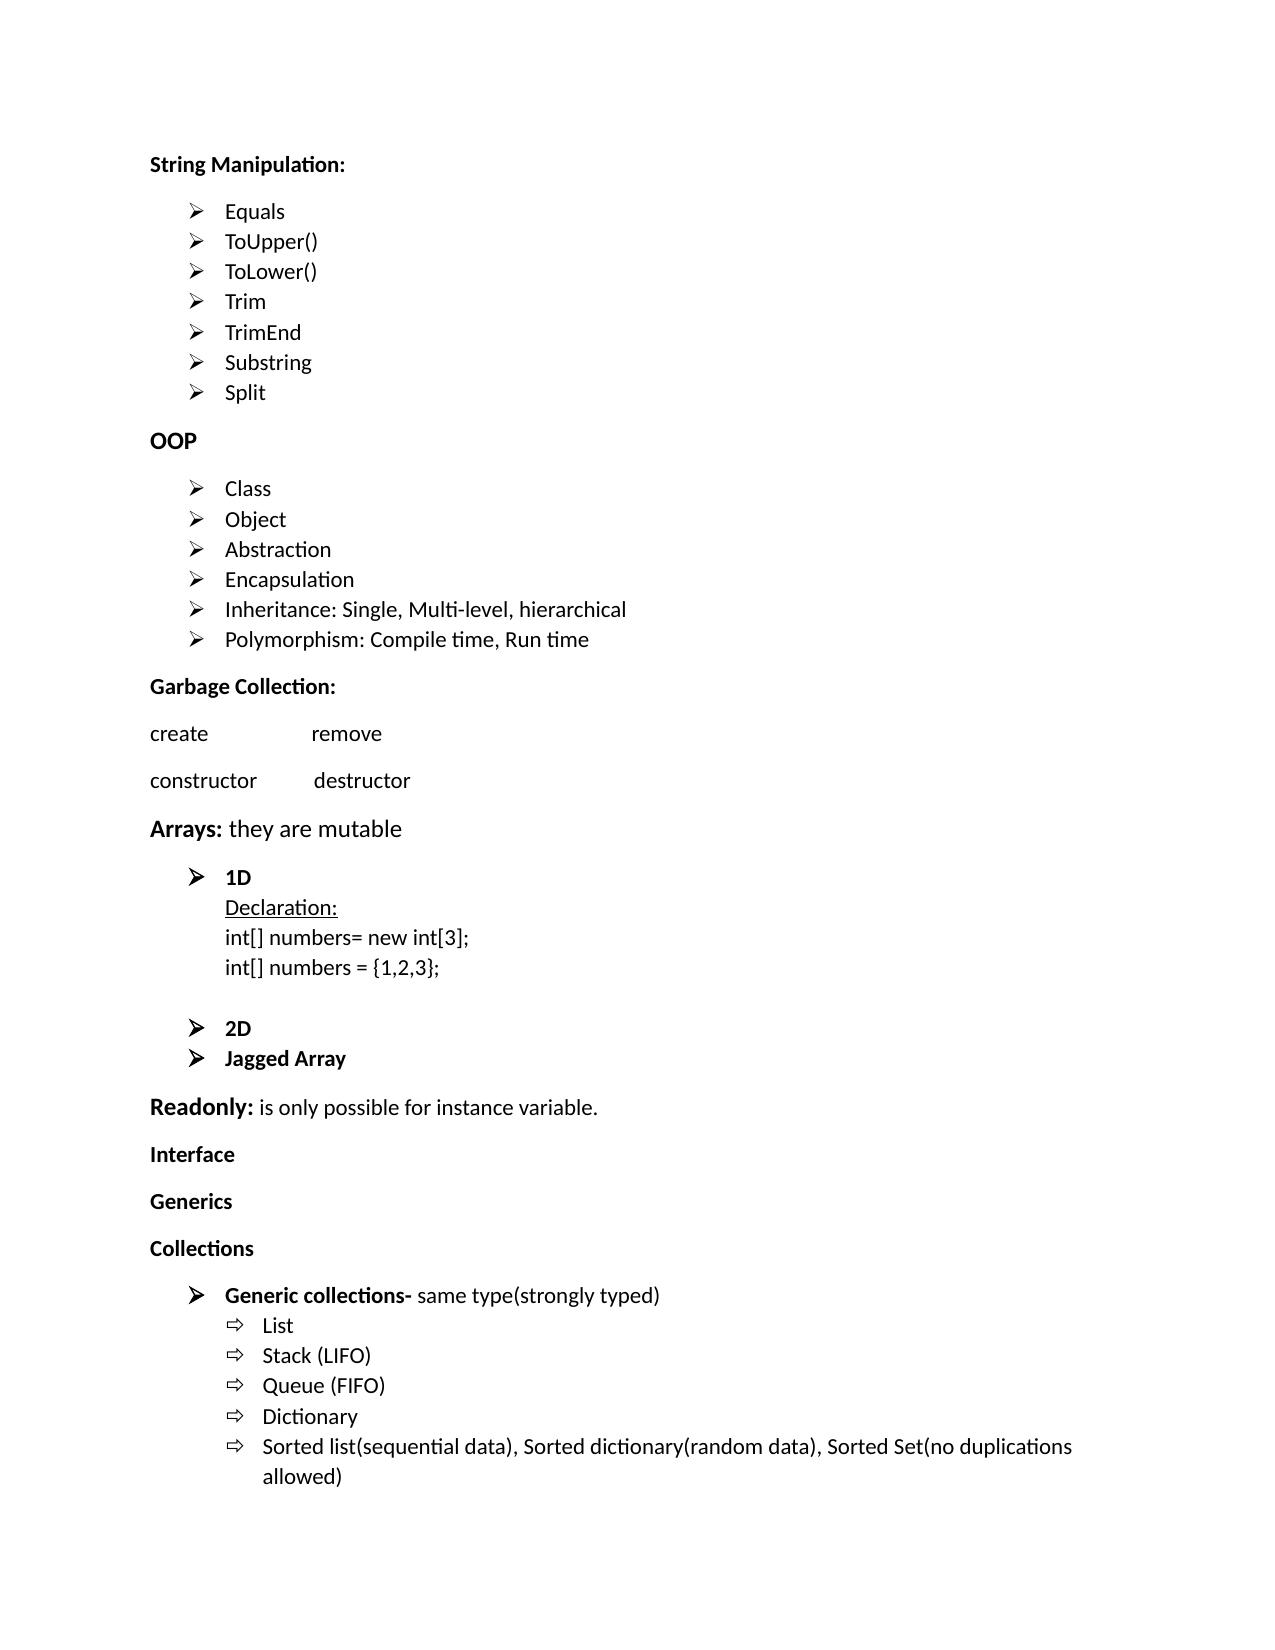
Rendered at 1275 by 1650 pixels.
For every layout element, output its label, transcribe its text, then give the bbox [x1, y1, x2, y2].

list Polymorphism: Compile time, Run time [187, 626, 1125, 654]
list Class [187, 474, 1125, 503]
text Arrays: they are mutable [150, 813, 1125, 844]
list Substring [187, 348, 1125, 376]
text Generics [150, 1187, 1125, 1215]
text Interface [150, 1140, 1125, 1168]
list Abstraction [187, 535, 1125, 563]
list int[] numbers= new int[3]; [225, 923, 1125, 951]
list Generic collections- same type(strongly typed) [187, 1281, 1125, 1309]
list Queue (FIFO) [225, 1372, 1125, 1400]
text Collections [150, 1234, 1125, 1262]
list Stack (LIFO) [225, 1341, 1125, 1369]
list Equals [187, 197, 1125, 225]
list Sorted list(sequential data), Sorted dictionary(random data), Sorted Set(no duplications allowed) [225, 1432, 1125, 1490]
list Encapsulation [187, 565, 1125, 593]
text constructor destructor [150, 766, 1125, 794]
list List [225, 1311, 1125, 1339]
list Dictionary [225, 1402, 1125, 1430]
text create remove [150, 719, 1125, 747]
list int[] numbers = {1,2,3}; [225, 953, 1125, 981]
list ToLower() [187, 257, 1125, 285]
list Trim [187, 287, 1125, 316]
list Declaration: [225, 893, 1125, 921]
text Readonly: is only possible for instance variable. [150, 1091, 1125, 1121]
list Inheritance: Single, Multi-level, hierarchical [187, 595, 1125, 623]
text Garbage Collection: [150, 672, 1125, 701]
text String Manipulation: [150, 150, 1125, 178]
list 2D [187, 1014, 1125, 1042]
list ToUpper() [187, 227, 1125, 255]
list Object [187, 505, 1125, 533]
text OOP [150, 425, 1125, 456]
list TrimEnd [187, 318, 1125, 346]
list Jagged Array [187, 1044, 1125, 1072]
list 1D [187, 863, 1125, 891]
list Split [187, 378, 1125, 406]
